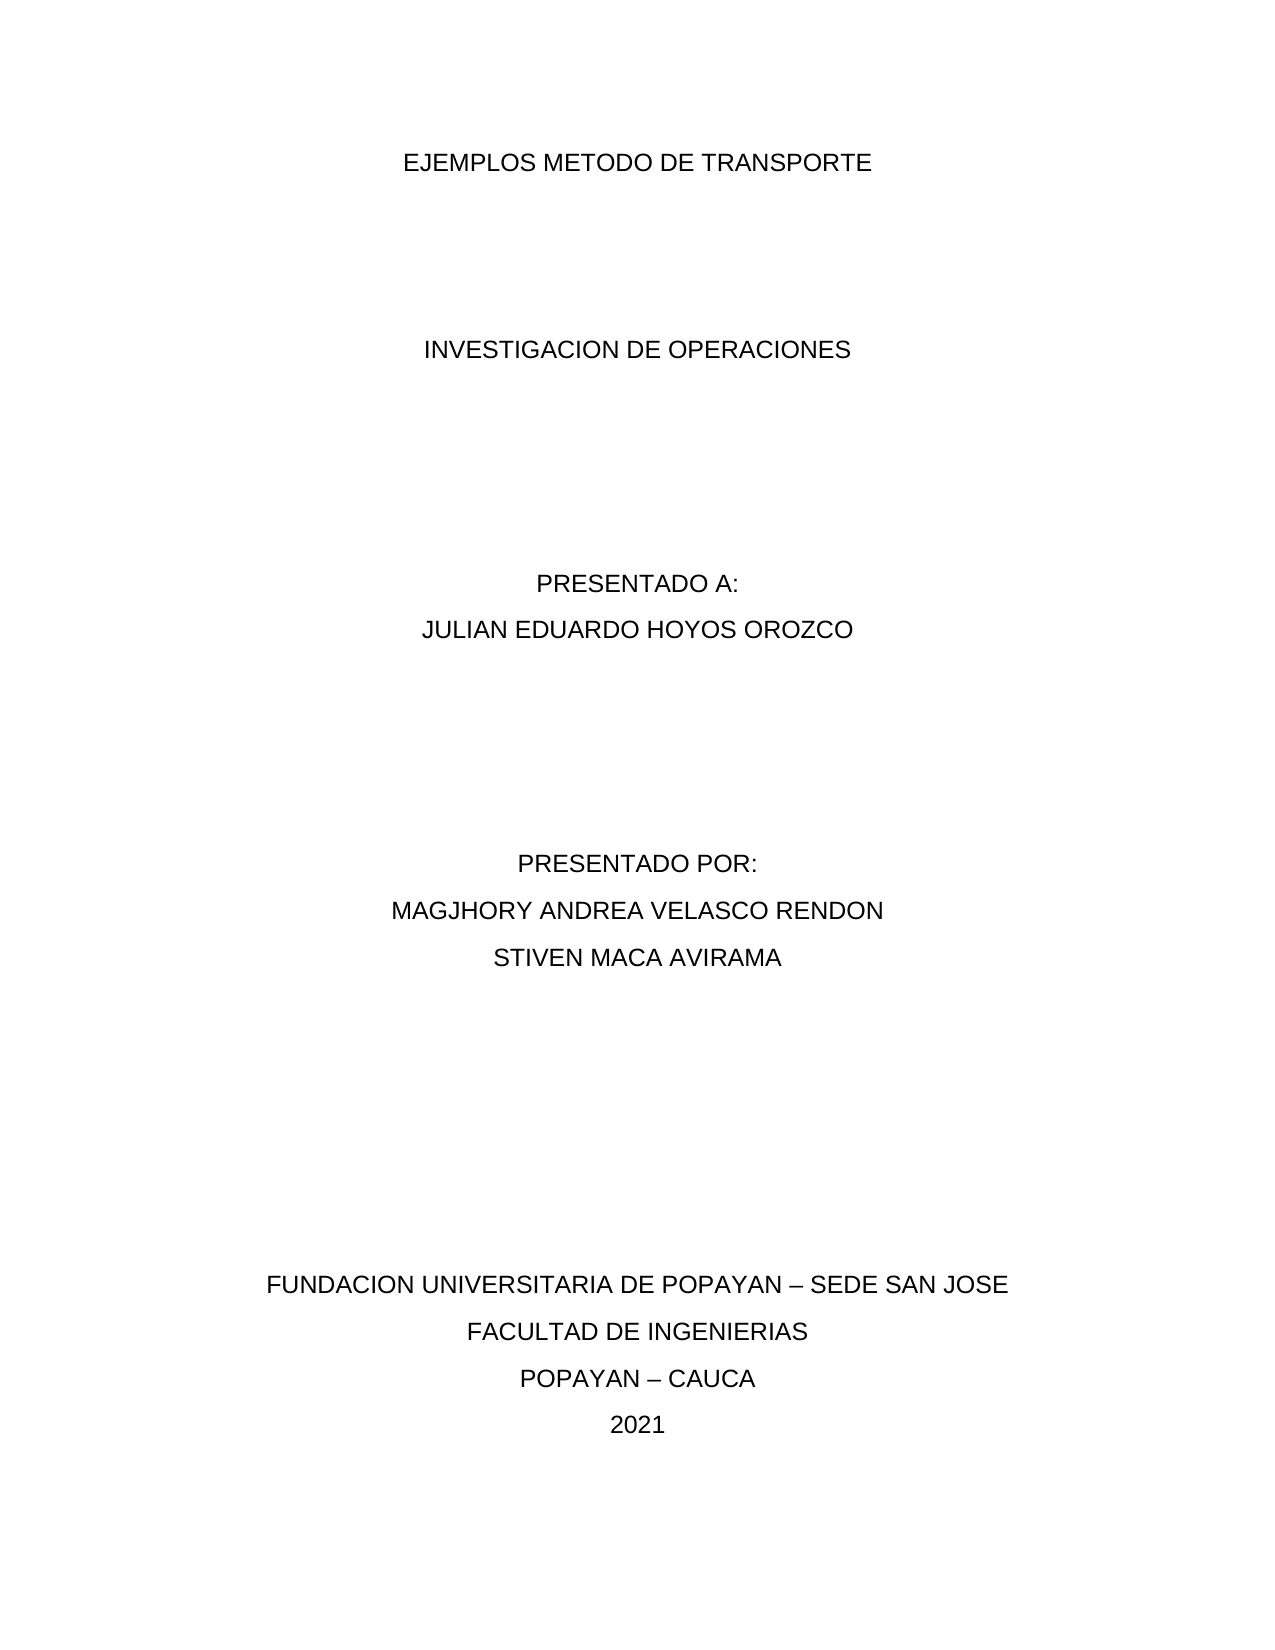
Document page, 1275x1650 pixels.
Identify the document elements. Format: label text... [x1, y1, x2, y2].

text PRESENTADO POR: [177, 849, 1098, 878]
text FUNDACION UNIVERSITARIA DE POPAYAN – SEDE SAN JOSE [177, 1270, 1098, 1299]
text JULIAN EDUARDO HOYOS OROZCO [177, 615, 1098, 644]
text 2021 [177, 1410, 1098, 1439]
text PRESENTADO A: [177, 568, 1098, 597]
text STIVEN MACA AVIRAMA [177, 943, 1098, 971]
text MAGJHORY ANDREA VELASCO RENDON [177, 896, 1098, 925]
text EJEMPLOS METODO DE TRANSPORTE [177, 148, 1098, 176]
text FACULTAD DE INGENIERIAS [177, 1317, 1098, 1346]
text POPAYAN – CAUCA [177, 1364, 1098, 1392]
text INVESTIGACION DE OPERACIONES [177, 335, 1098, 363]
